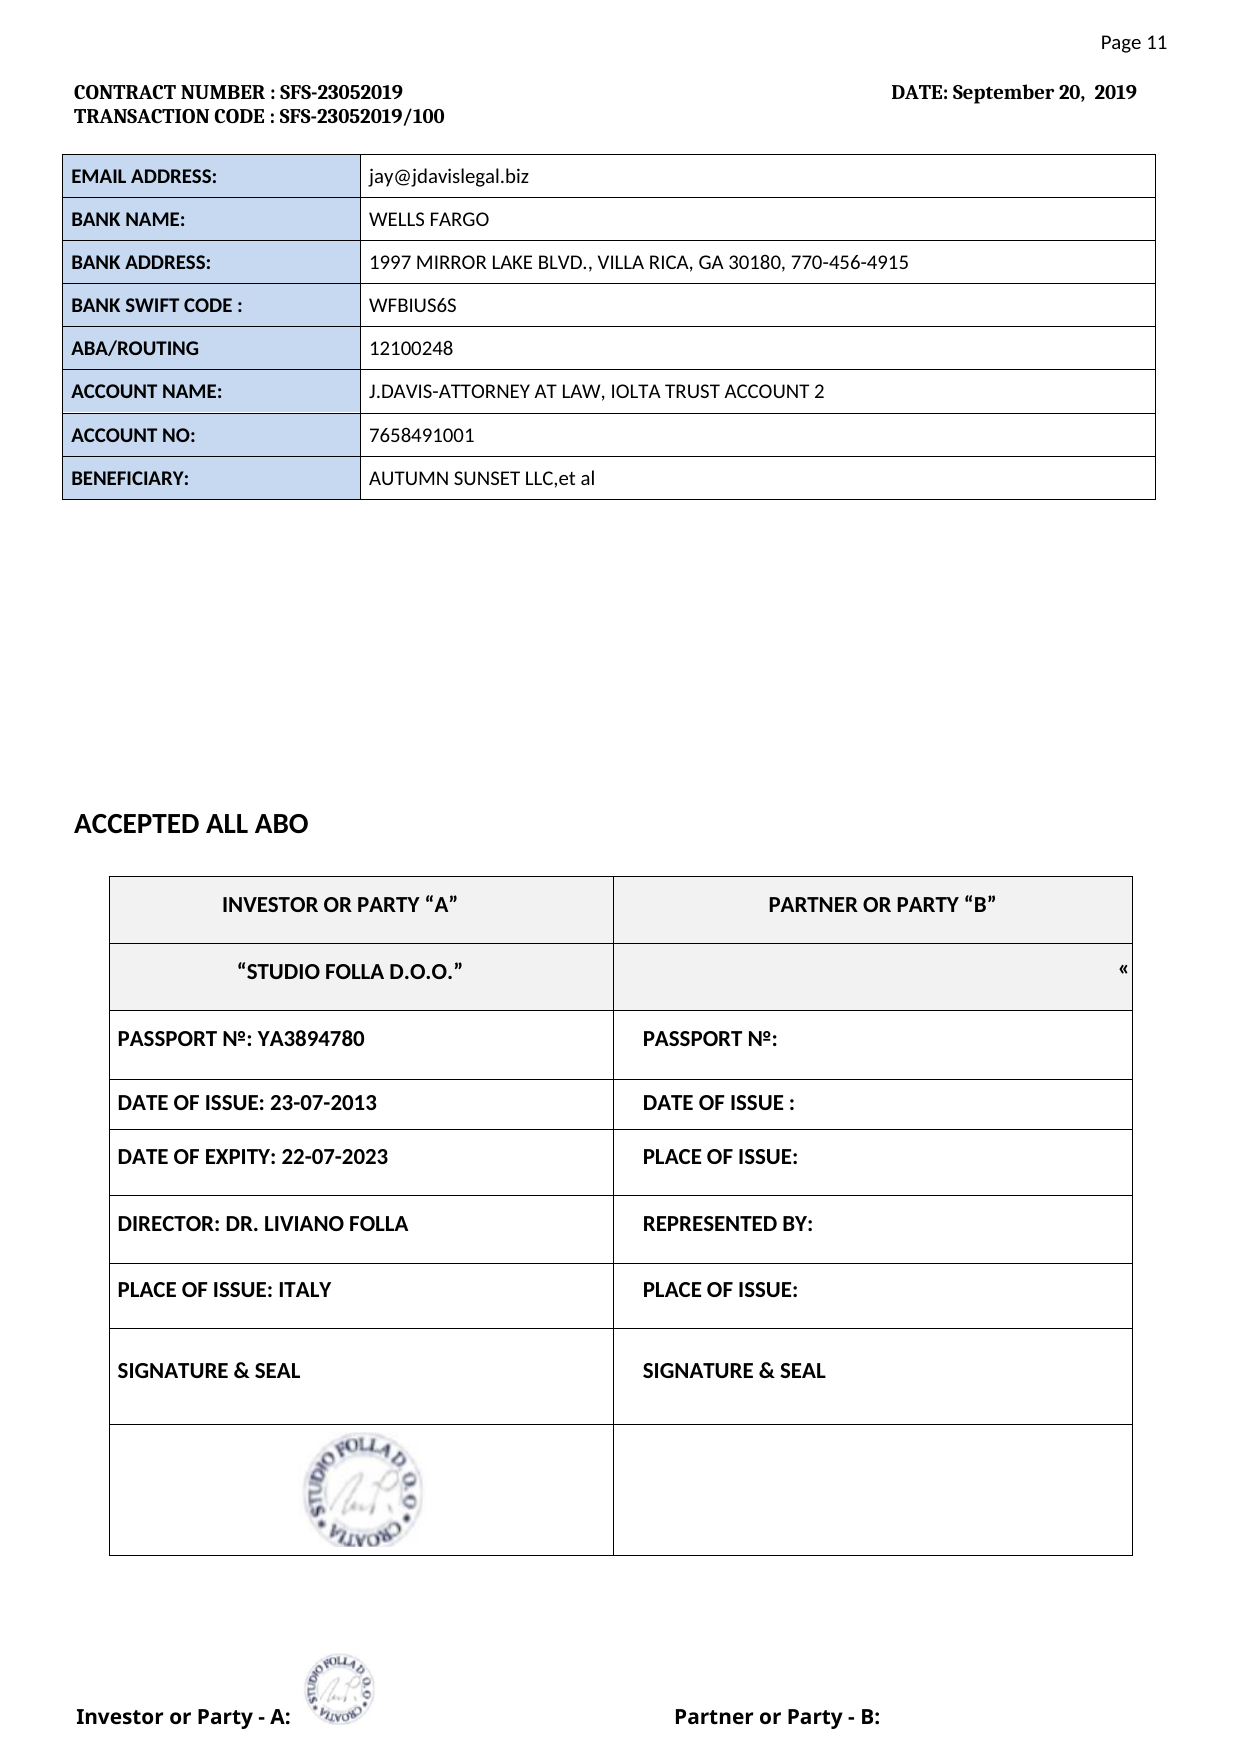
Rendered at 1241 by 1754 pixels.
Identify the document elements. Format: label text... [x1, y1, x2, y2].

table_cell PLACE OF ISSUE: [614, 1130, 1132, 1194]
table_cell PLACE OF ISSUE: [614, 1264, 1132, 1328]
table_header PARTNER OR PARTY “B” [614, 877, 1132, 943]
table_cell [614, 1425, 1132, 1555]
table_header INVESTOR OR PARTY “A” [110, 877, 613, 943]
table_cell 1997 MIRROR LAKE BLVD., VILLA RICA, GA 30180, 770-456-4915 [361, 241, 1155, 283]
table_cell WFBIUS6S [361, 284, 1155, 326]
table_cell ACCOUNT NAME: [63, 370, 360, 412]
table_cell DATE OF ISSUE: 23-07-2013 [110, 1080, 613, 1129]
table_cell BANK ADDRESS: [63, 241, 360, 283]
table_cell DIRECTOR: DR. LIVIANO FOLLA [110, 1196, 613, 1263]
table_cell WELLS FARGO [361, 198, 1155, 240]
table_cell ACCOUNT NO: [63, 414, 360, 456]
table_cell EMAIL ADDRESS: [63, 155, 360, 197]
table_cell SIGNATURE & SEAL [614, 1329, 1132, 1423]
table_cell DATE OF EXPITY: 22-07-2023 [110, 1130, 613, 1194]
picture [298, 1432, 428, 1547]
table_cell BANK SWIFT CODE : [63, 284, 360, 326]
table_cell ABA/ROUTING [63, 327, 360, 369]
picture [301, 1653, 377, 1725]
table_cell DATE OF ISSUE : [614, 1080, 1132, 1129]
table_cell [110, 1425, 613, 1555]
table_cell « » [614, 944, 1132, 1010]
table_cell 7658491001 [361, 414, 1155, 456]
table_cell 12100248 [361, 327, 1155, 369]
table_cell jay@jdavislegal.biz [361, 155, 1155, 197]
table_cell “STUDIO FOLLA D.O.O.” [110, 944, 613, 1010]
table_cell SIGNATURE & SEAL [110, 1329, 613, 1423]
table_cell PASSPORT №: [614, 1011, 1132, 1078]
table_cell BANK NAME: [63, 198, 360, 240]
table_cell PASSPORT №: YA3894780 [110, 1011, 613, 1078]
table_cell REPRESENTED BY: [614, 1196, 1132, 1263]
table_cell PLACE OF ISSUE: ITALY [110, 1264, 613, 1328]
table_cell BENEFICIARY: [63, 457, 360, 499]
table_cell AUTUMN SUNSET LLC,et al [361, 457, 1155, 499]
text ACCEPTED ALL ABO [74, 805, 1167, 840]
table_cell J.DAVIS-ATTORNEY AT LAW, IOLTA TRUST ACCOUNT 2 [361, 370, 1155, 412]
